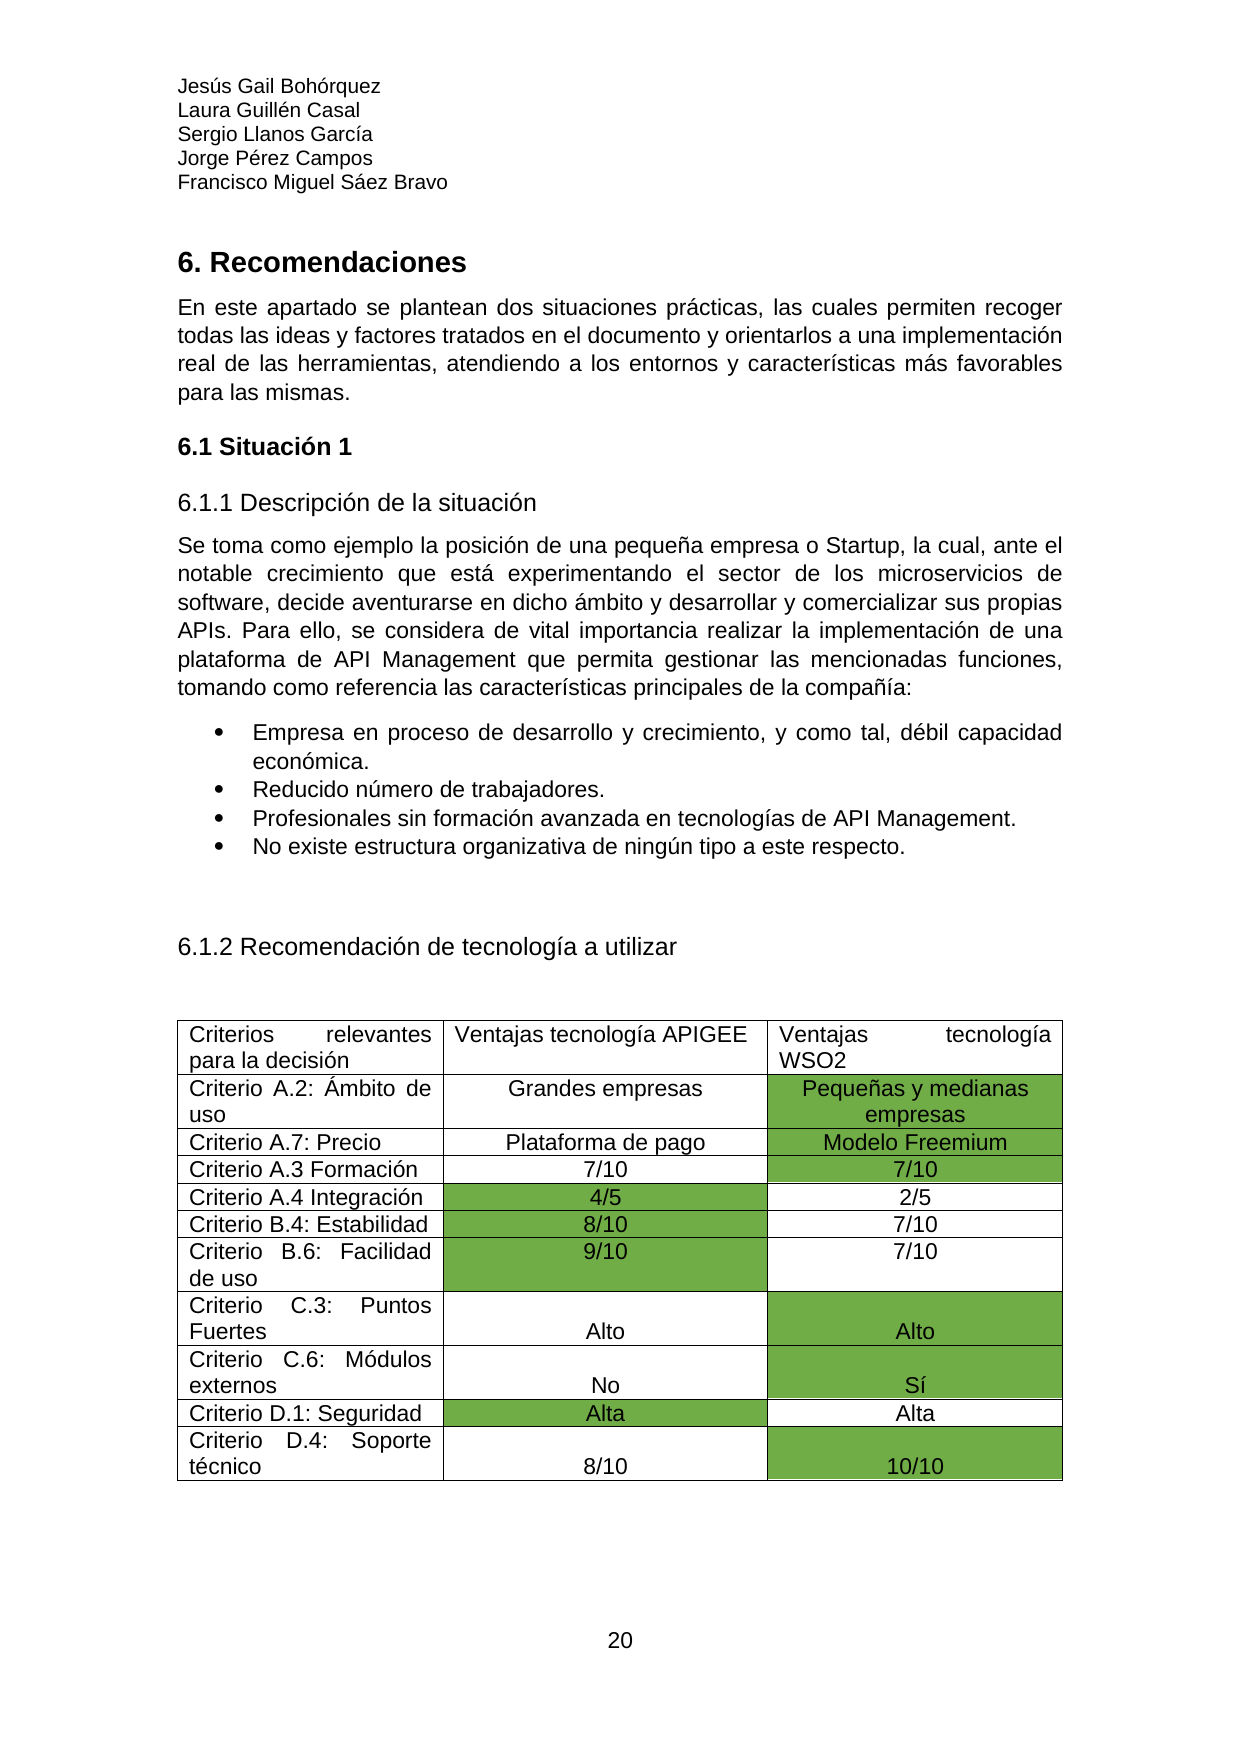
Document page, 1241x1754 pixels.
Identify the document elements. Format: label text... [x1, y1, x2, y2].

table_cell Sí [768, 1346, 1062, 1398]
table_cell No [444, 1346, 767, 1398]
subtitle 6.1.1 Descripción de la situación [177, 488, 1063, 517]
table_cell Plataforma de pago [444, 1129, 767, 1155]
table_header Ventajas tecnología WSO2 [768, 1021, 1062, 1074]
table_cell Criterio A.4 Integración [178, 1184, 443, 1210]
text En este apartado se plantean dos situaciones prácticas, las cuales permiten recoger todas las ideas y factores tratados en el documento y orientarlos a una implementación real de las herramientas, atendiendo a los entornos y características más favorables para las mismas. [177, 293, 1063, 405]
list Empresa en proceso de desarrollo y crecimiento, y como tal, débil capacidad económica. [215, 719, 1063, 774]
table_cell Criterio D.1: Seguridad [178, 1400, 443, 1426]
list Profesionales sin formación avanzada en tecnologías de API Management. [215, 804, 1063, 831]
table_cell Grandes empresas [444, 1075, 767, 1128]
table_cell Pequeñas y medianas empresas [768, 1075, 1062, 1128]
table_header Ventajas tecnología APIGEE [444, 1021, 767, 1074]
table_cell Criterio D.4: Soporte técnico [178, 1427, 443, 1479]
table_cell Alto [768, 1292, 1062, 1345]
table_cell 4/5 [444, 1184, 767, 1210]
table_cell 10/10 [768, 1427, 1062, 1479]
table_cell 7/10 [444, 1156, 767, 1182]
table_cell Criterio B.6: Facilidad de uso [178, 1238, 443, 1291]
table_cell 7/10 [768, 1238, 1062, 1291]
list Reducido número de trabajadores. [215, 776, 1063, 802]
table_cell 8/10 [444, 1211, 767, 1237]
table_cell 8/10 [444, 1427, 767, 1479]
text Se toma como ejemplo la posición de una pequeña empresa o Startup, la cual, ante el notable crecimiento que está experimentando el sector de los microservicios de software, decide aventurarse en dicho ámbito y desarrollar y comercializar sus propias APIs. Para ello, se considera de vital importancia realizar la implementación de una plataforma de API Management que permita gestionar las mencionadas funciones, tomando como referencia las características principales de la compañía: [177, 532, 1063, 700]
table_cell Modelo Freemium [768, 1129, 1062, 1155]
table_cell Criterio C.3: Puntos Fuertes [178, 1292, 443, 1345]
subtitle 6.1 Situación 1 [177, 432, 1063, 461]
subtitle 6. Recomendaciones [177, 245, 1063, 278]
table_cell 7/10 [768, 1156, 1062, 1182]
table_cell Alta [444, 1400, 767, 1426]
table_cell Criterio B.4: Estabilidad [178, 1211, 443, 1237]
table_cell 7/10 [768, 1211, 1062, 1237]
table_cell Criterio A.2: Ámbito de uso [178, 1075, 443, 1128]
table_cell 9/10 [444, 1238, 767, 1291]
table_cell Alto [444, 1292, 767, 1345]
table_cell Criterio A.3 Formación [178, 1156, 443, 1182]
list No existe estructura organizativa de ningún tipo a este respecto. [215, 833, 1063, 859]
table_cell Criterio C.6: Módulos externos [178, 1346, 443, 1398]
table_cell 2/5 [768, 1184, 1062, 1210]
subtitle 6.1.2 Recomendación de tecnología a utilizar [177, 931, 1063, 960]
table_cell Criterio A.7: Precio [178, 1129, 443, 1155]
table_cell Alta [768, 1400, 1062, 1426]
table_header Criterios relevantes para la decisión [178, 1021, 443, 1074]
